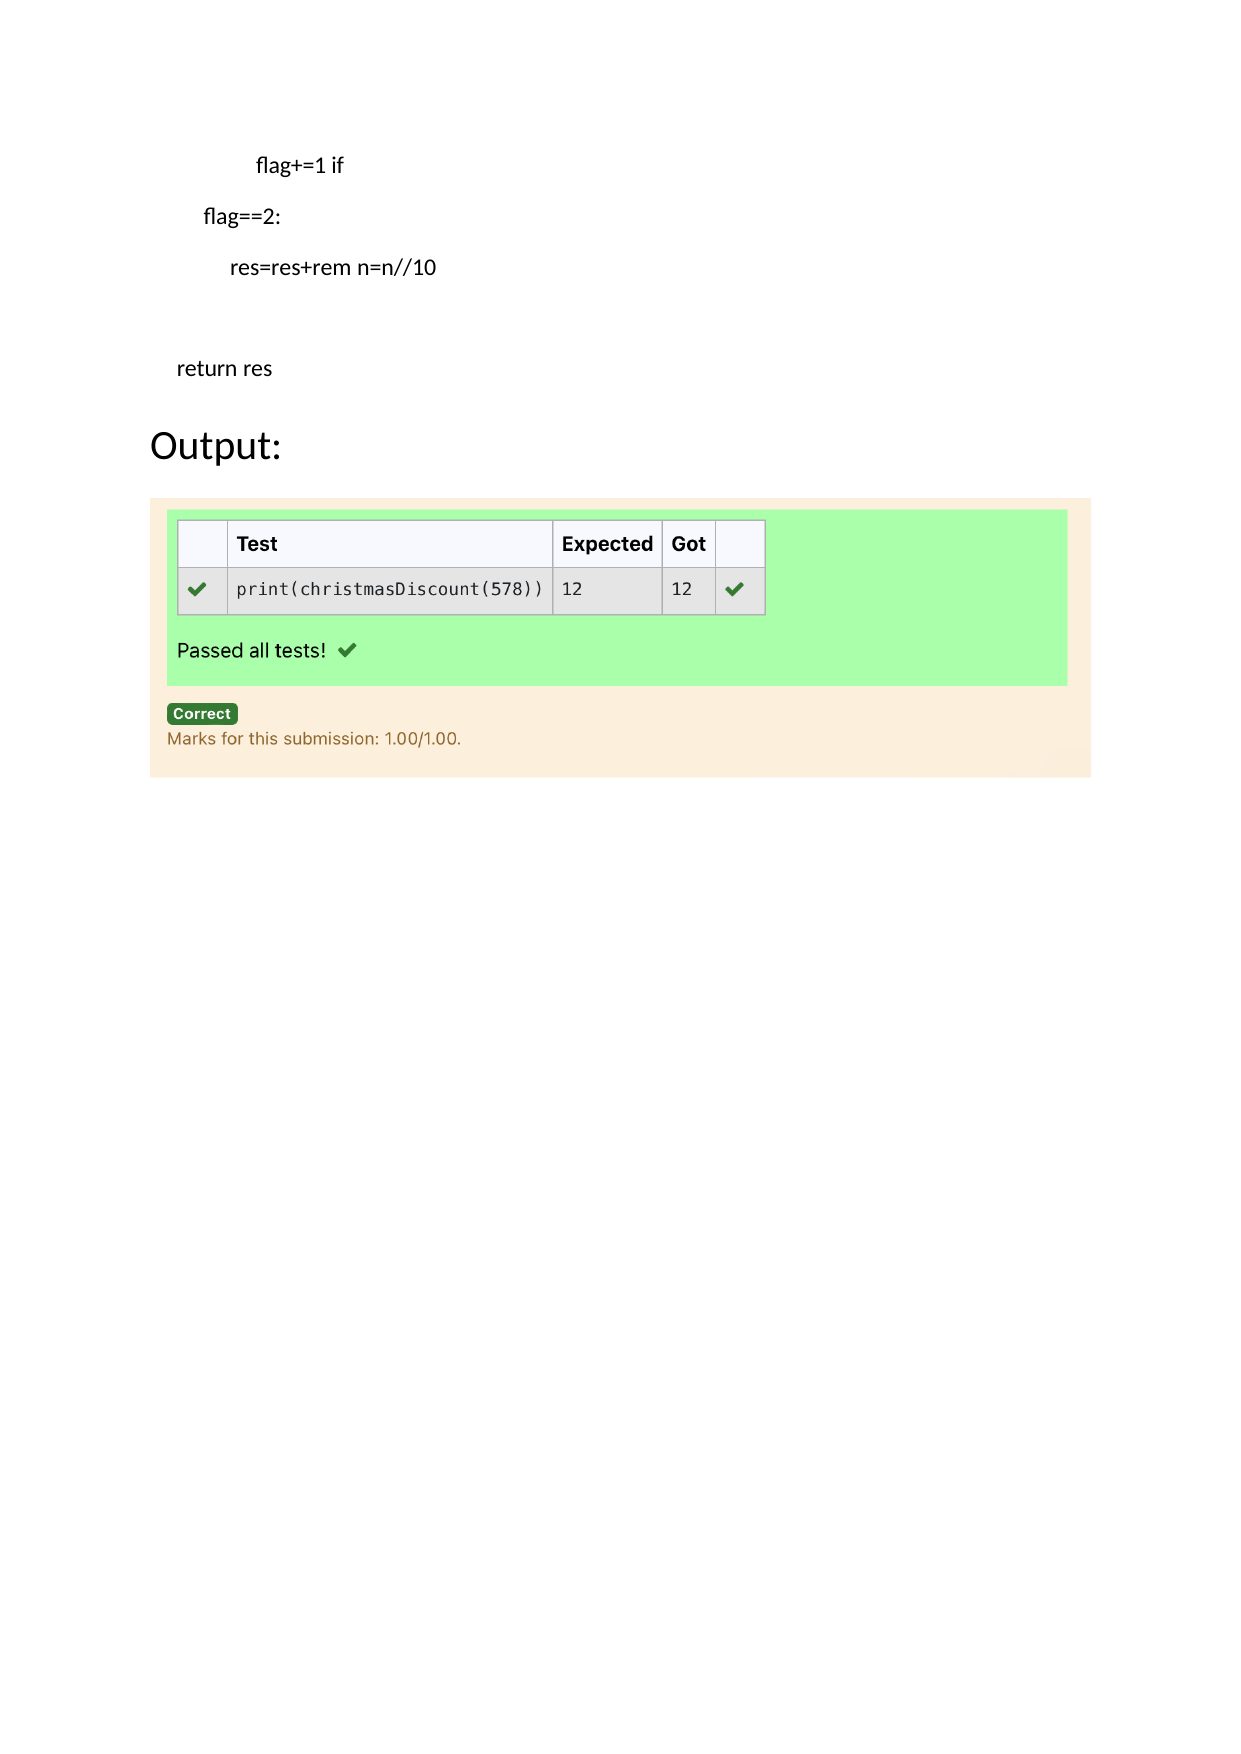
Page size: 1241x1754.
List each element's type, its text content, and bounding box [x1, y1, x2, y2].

subtitle Output: [150, 419, 1136, 470]
picture [150, 498, 1092, 780]
text res=res+rem n=n//10 [230, 252, 1136, 281]
text flag+=1 if flag==2: [203, 150, 345, 231]
text return res [177, 353, 1136, 382]
